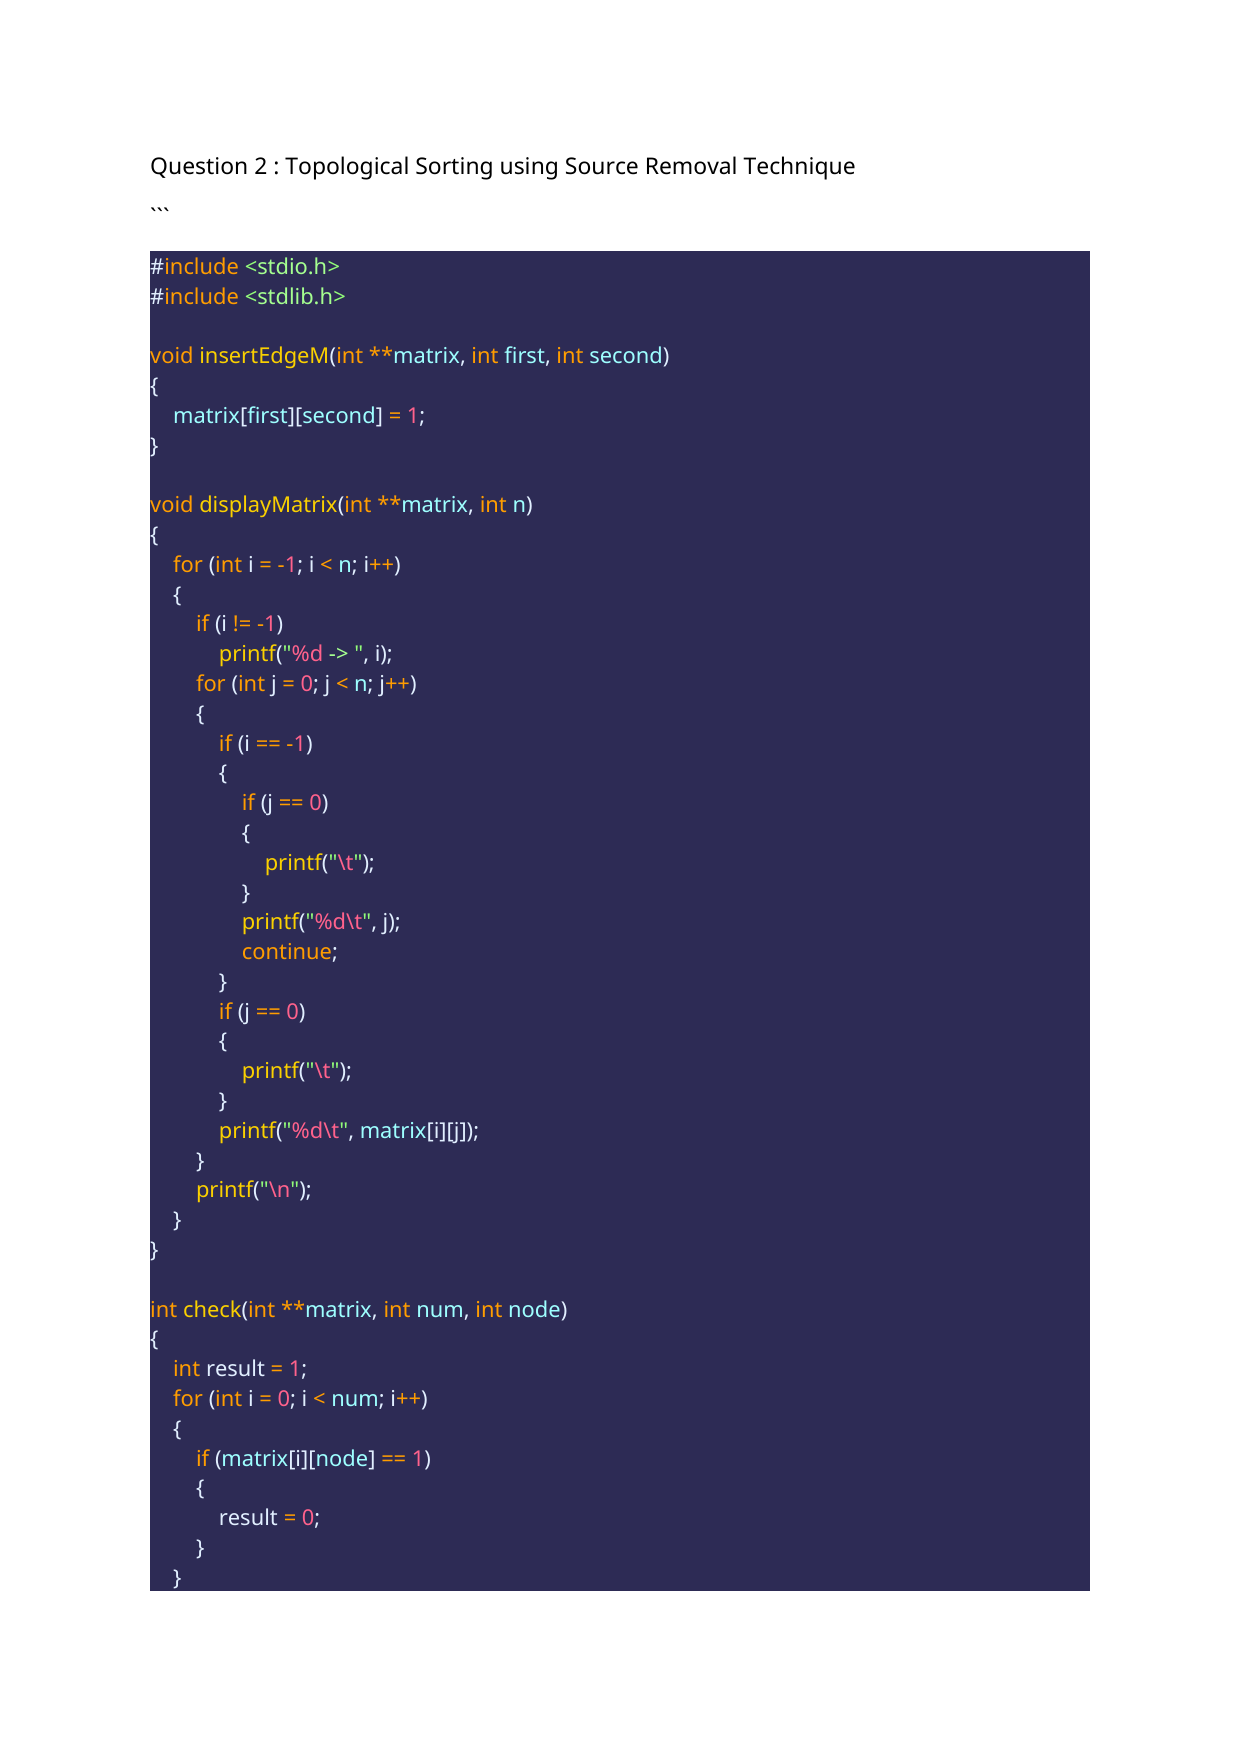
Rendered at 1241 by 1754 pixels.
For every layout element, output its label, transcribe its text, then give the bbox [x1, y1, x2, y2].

text } [150, 1532, 1090, 1562]
text int check(int **matrix, int num, int node) [150, 1293, 1090, 1323]
text printf("%d\t", j); [150, 906, 1090, 936]
text if (j == 0) [150, 996, 1090, 1025]
text for (int i = 0; i < num; i++) [150, 1383, 1090, 1413]
text { [150, 519, 1090, 549]
text } [150, 1085, 1090, 1115]
text if (j == 0) [150, 787, 1090, 817]
text for (int i = -1; i < n; i++) [150, 549, 1090, 578]
text printf("\n"); [150, 1174, 1090, 1204]
text Question 2 : Topological Sorting using Source Removal Technique [150, 150, 1090, 181]
text } [150, 876, 1090, 906]
text { [150, 370, 1090, 400]
text printf("%d -> ", i); [150, 638, 1090, 668]
text { [150, 757, 1090, 787]
text } [150, 966, 1090, 996]
text for (int j = 0; j < n; j++) [150, 668, 1090, 698]
text #include <stdlib.h> [150, 281, 1090, 310]
text } [150, 429, 1090, 459]
text if (i != -1) [150, 608, 1090, 638]
text printf("\t"); [150, 1055, 1090, 1085]
text void insertEdgeM(int **matrix, int first, int second) [150, 340, 1090, 370]
text if (i == -1) [150, 727, 1090, 757]
text ``` [150, 200, 1090, 232]
text { [150, 1413, 1090, 1442]
text result = 0; [150, 1502, 1090, 1532]
text int result = 1; [150, 1353, 1090, 1383]
text { [150, 1025, 1090, 1055]
text { [150, 698, 1090, 727]
text continue; [150, 936, 1090, 966]
text } [150, 1144, 1090, 1174]
text void displayMatrix(int **matrix, int n) [150, 489, 1090, 519]
text { [150, 817, 1090, 847]
text { [150, 578, 1090, 608]
text printf("%d\t", matrix[i][j]); [150, 1115, 1090, 1144]
text if (matrix[i][node] == 1) [150, 1442, 1090, 1472]
text #include <stdio.h> [150, 251, 1090, 281]
text } [150, 1234, 1090, 1264]
text printf("\t"); [150, 847, 1090, 876]
text } [150, 1562, 1090, 1591]
text { [150, 1472, 1090, 1502]
text { [150, 1323, 1090, 1353]
text } [150, 1204, 1090, 1234]
text matrix[first][second] = 1; [150, 400, 1090, 429]
